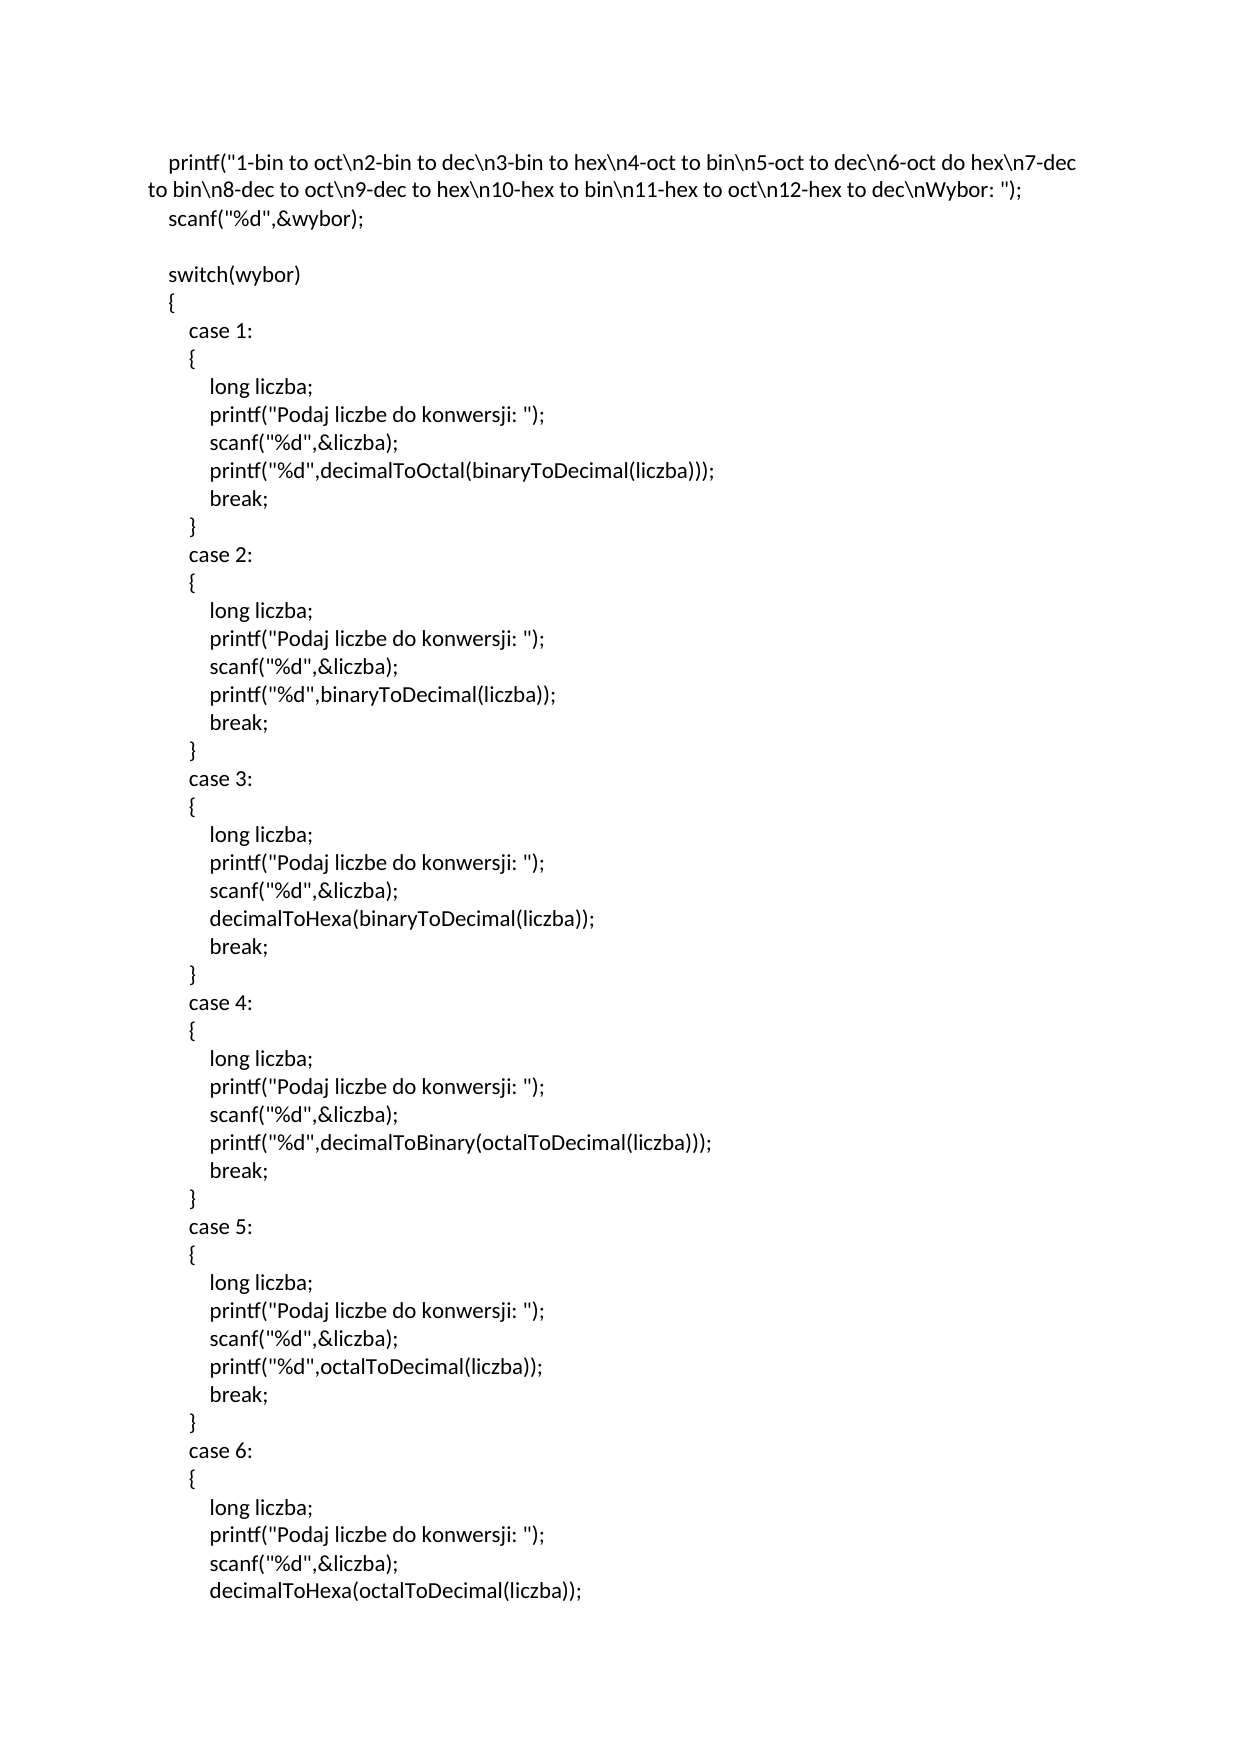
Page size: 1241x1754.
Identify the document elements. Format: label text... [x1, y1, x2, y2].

text printf("%d",binaryToDecimal(liczba)); [148, 680, 1093, 708]
text { [148, 792, 1093, 820]
text long liczba; [148, 820, 1093, 848]
text } [148, 960, 1093, 988]
text printf("Podaj liczbe do konwersji: "); [148, 1296, 1093, 1324]
text { [148, 344, 1093, 372]
text case 2: [148, 540, 1093, 568]
text break; [148, 1381, 1093, 1408]
text { [148, 288, 1093, 316]
text } [148, 512, 1093, 540]
text case 6: [148, 1437, 1093, 1464]
text switch(wybor) [148, 260, 1093, 288]
text printf("Podaj liczbe do konwersji: "); [148, 1521, 1093, 1549]
text case 4: [148, 988, 1093, 1016]
text scanf("%d",&liczba); [148, 1549, 1093, 1577]
text printf("%d",decimalToBinary(octalToDecimal(liczba))); [148, 1128, 1093, 1156]
text break; [148, 1156, 1093, 1184]
text break; [148, 484, 1093, 512]
text } [148, 1408, 1093, 1437]
text { [148, 568, 1093, 596]
text break; [148, 708, 1093, 736]
text { [148, 1240, 1093, 1268]
text { [148, 1464, 1093, 1493]
text case 5: [148, 1212, 1093, 1240]
text break; [148, 932, 1093, 960]
text printf("Podaj liczbe do konwersji: "); [148, 848, 1093, 876]
text long liczba; [148, 1493, 1093, 1521]
text decimalToHexa(octalToDecimal(liczba)); [148, 1577, 1093, 1605]
text case 3: [148, 764, 1093, 792]
text } [148, 1184, 1093, 1212]
text printf("Podaj liczbe do konwersji: "); [148, 624, 1093, 652]
text case 1: [148, 316, 1093, 344]
text scanf("%d",&liczba); [148, 652, 1093, 680]
text printf("%d",decimalToOctal(binaryToDecimal(liczba))); [148, 456, 1093, 484]
text } [148, 736, 1093, 764]
text printf("Podaj liczbe do konwersji: "); [148, 1072, 1093, 1100]
text scanf("%d",&liczba); [148, 1324, 1093, 1352]
text printf("1-bin to oct\n2-bin to dec\n3-bin to hex\n4-oct to bin\n5-oct to dec\n6-oct do hex\n7-dec to bin\n8-dec to oct\n9-dec to hex\n10-hex to bin\n11-hex to oct\n12-hex to dec\nWybor: "); [148, 148, 1093, 204]
text scanf("%d",&liczba); [148, 876, 1093, 904]
text scanf("%d",&wybor); [148, 204, 1093, 232]
text long liczba; [148, 372, 1093, 400]
text scanf("%d",&liczba); [148, 1100, 1093, 1128]
text scanf("%d",&liczba); [148, 428, 1093, 456]
text decimalToHexa(binaryToDecimal(liczba)); [148, 904, 1093, 932]
text printf("Podaj liczbe do konwersji: "); [148, 400, 1093, 428]
text long liczba; [148, 1268, 1093, 1296]
text { [148, 1016, 1093, 1044]
text long liczba; [148, 1044, 1093, 1072]
text printf("%d",octalToDecimal(liczba)); [148, 1352, 1093, 1381]
text long liczba; [148, 596, 1093, 624]
